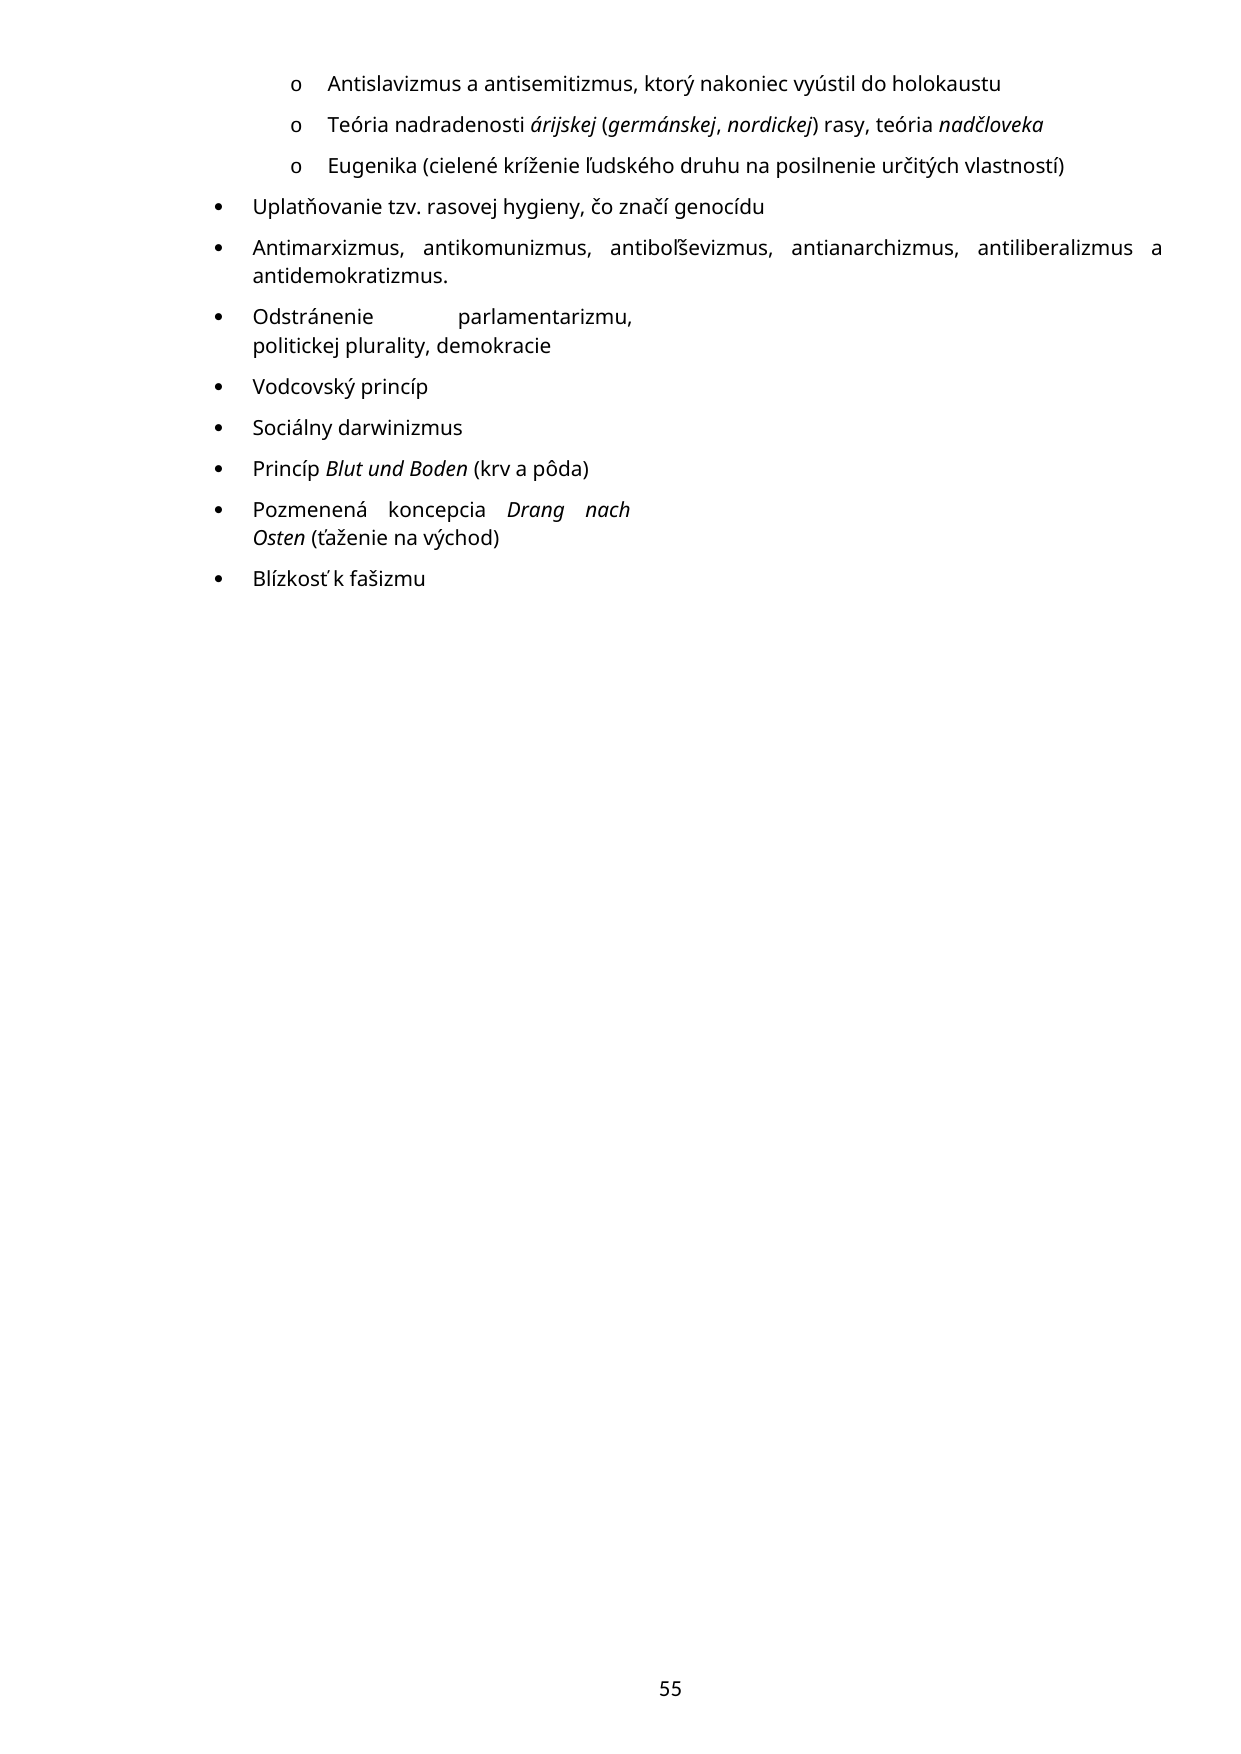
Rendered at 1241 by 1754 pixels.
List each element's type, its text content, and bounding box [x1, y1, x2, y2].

list Antislavizmus a antisemitizmus, ktorý nakoniec vyústil do holokaustu [290, 69, 1163, 98]
list Sociálny darwinizmus [215, 413, 633, 441]
list Teória nadradenosti árijskej (germánskej, nordickej) rasy, teória nadčloveka [290, 110, 1163, 139]
list Eugenika (cielené kríženie ľudského druhu na posilnenie určitých vlastností) [290, 151, 1163, 180]
list Pozmenená koncepcia Drang nach Osten (ťaženie na východ) [215, 495, 633, 552]
list Princíp Blut und Boden (krv a pôda) [215, 454, 633, 482]
list Odstránenie parlamentarizmu, politickej plurality, demokracie [215, 302, 633, 359]
list Antimarxizmus, antikomunizmus, antiboľševizmus, antianarchizmus, antiliberalizmus a antidemokratizmus. [215, 233, 1163, 290]
list Vodcovský princíp [215, 372, 633, 400]
list Uplatňovanie tzv. rasovej hygieny, čo značí genocídu [215, 192, 1163, 221]
list Blízkosť k fašizmu [215, 564, 633, 592]
